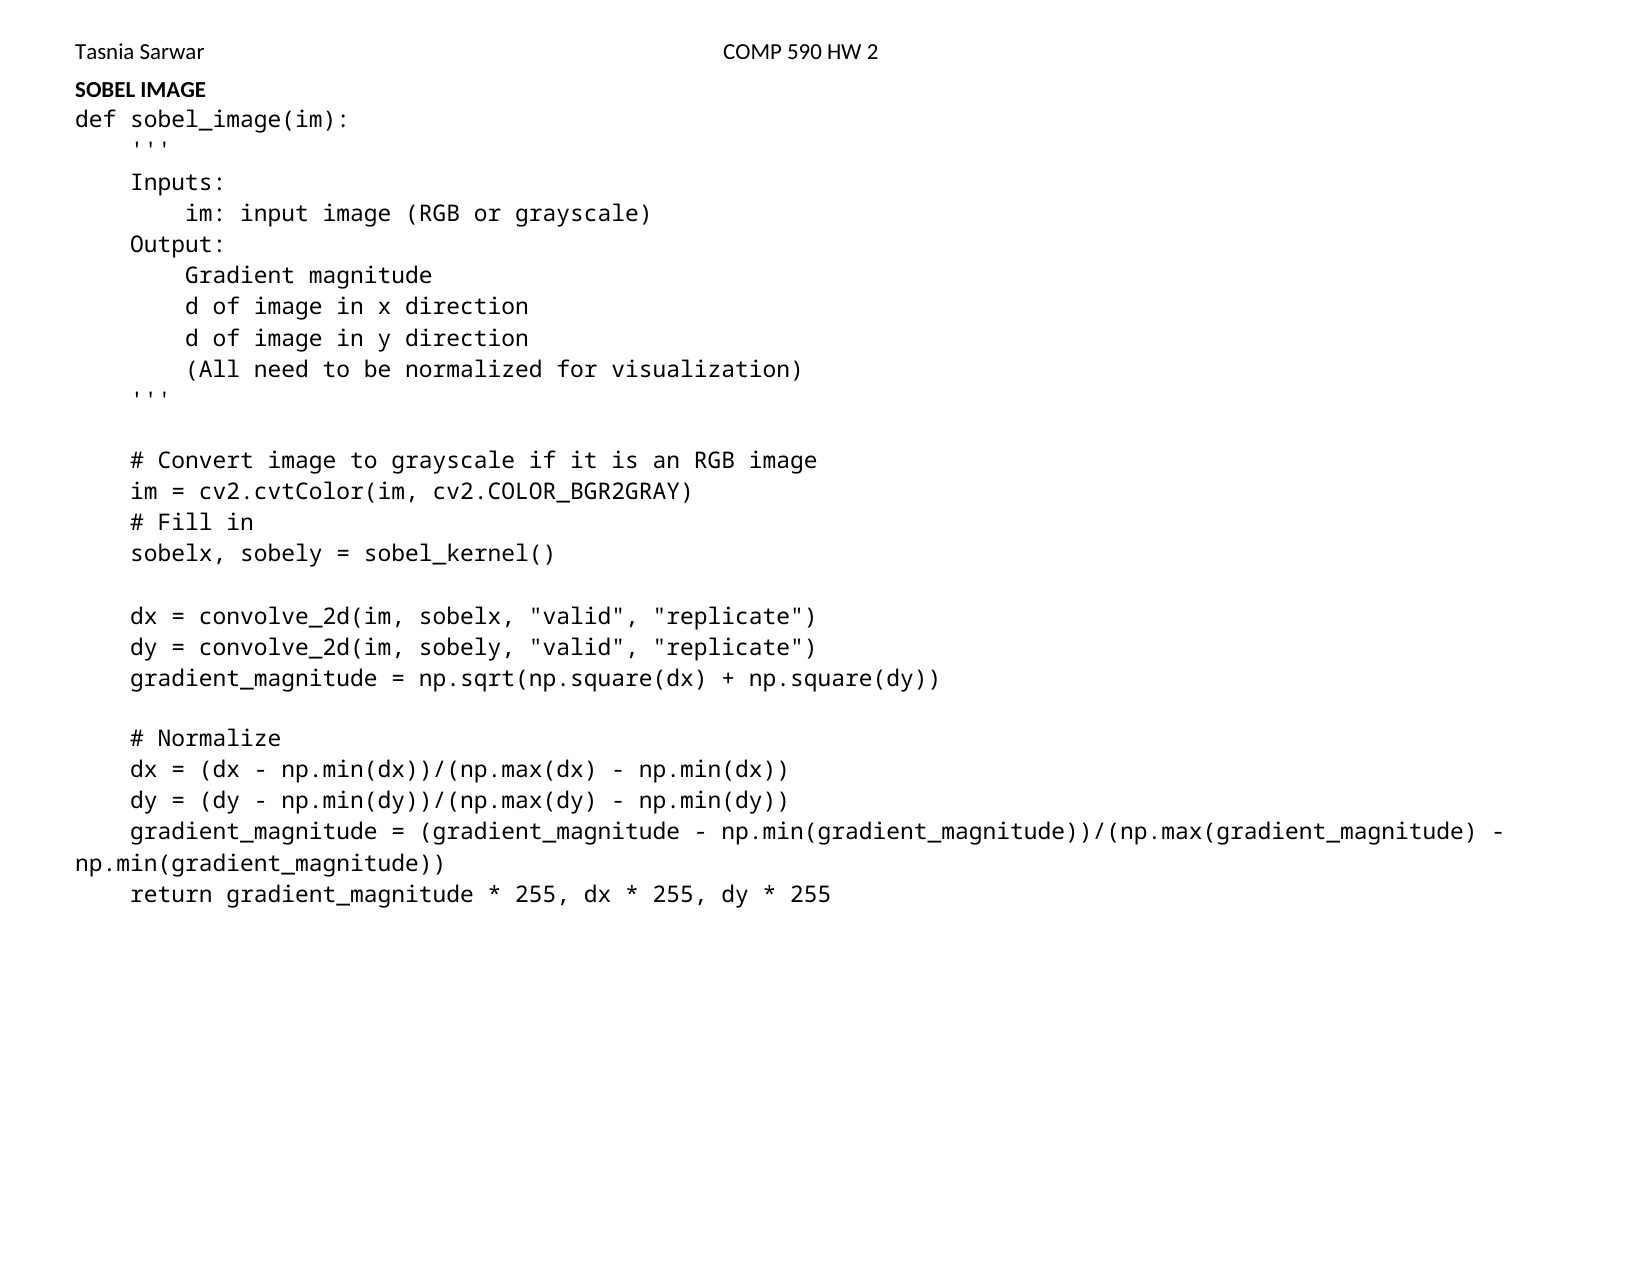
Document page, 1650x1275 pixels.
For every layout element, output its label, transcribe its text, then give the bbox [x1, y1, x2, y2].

text Gradient magnitude [75, 259, 1575, 291]
text # Fill in [75, 506, 1575, 537]
text sobelx, sobely = sobel_kernel() [75, 537, 1575, 568]
text # Convert image to grayscale if it is an RGB image [75, 443, 1575, 475]
text dx = convolve_2d(im, sobelx, "valid", "replicate") [75, 600, 1575, 631]
text return gradient_magnitude * 255, dx * 255, dy * 255 [75, 878, 1575, 909]
text (All need to be normalized for visualization) [75, 353, 1575, 384]
text dy = (dy - np.min(dy))/(np.max(dy) - np.min(dy)) [75, 784, 1575, 815]
text gradient_magnitude = np.sqrt(np.square(dx) + np.square(dy)) [75, 662, 1575, 693]
text im: input image (RGB or grayscale) [75, 197, 1575, 228]
text ''' [75, 134, 1575, 166]
text d of image in x direction [75, 291, 1575, 322]
text SOBEL IMAGE [75, 75, 1575, 103]
text Inputs: [75, 166, 1575, 197]
text ''' [75, 384, 1575, 416]
text # Normalize [75, 722, 1575, 753]
text def sobel_image(im): [75, 103, 1575, 134]
text dx = (dx - np.min(dx))/(np.max(dx) - np.min(dx)) [75, 753, 1575, 784]
text Output: [75, 228, 1575, 259]
text gradient_magnitude = (gradient_magnitude - np.min(gradient_magnitude))/(np.max(gradient_magnitude) - np.min(gradient_magnitude)) [75, 815, 1575, 878]
text d of image in y direction [75, 322, 1575, 353]
text im = cv2.cvtColor(im, cv2.COLOR_BGR2GRAY) [75, 475, 1575, 506]
text dy = convolve_2d(im, sobely, "valid", "replicate") [75, 631, 1575, 662]
